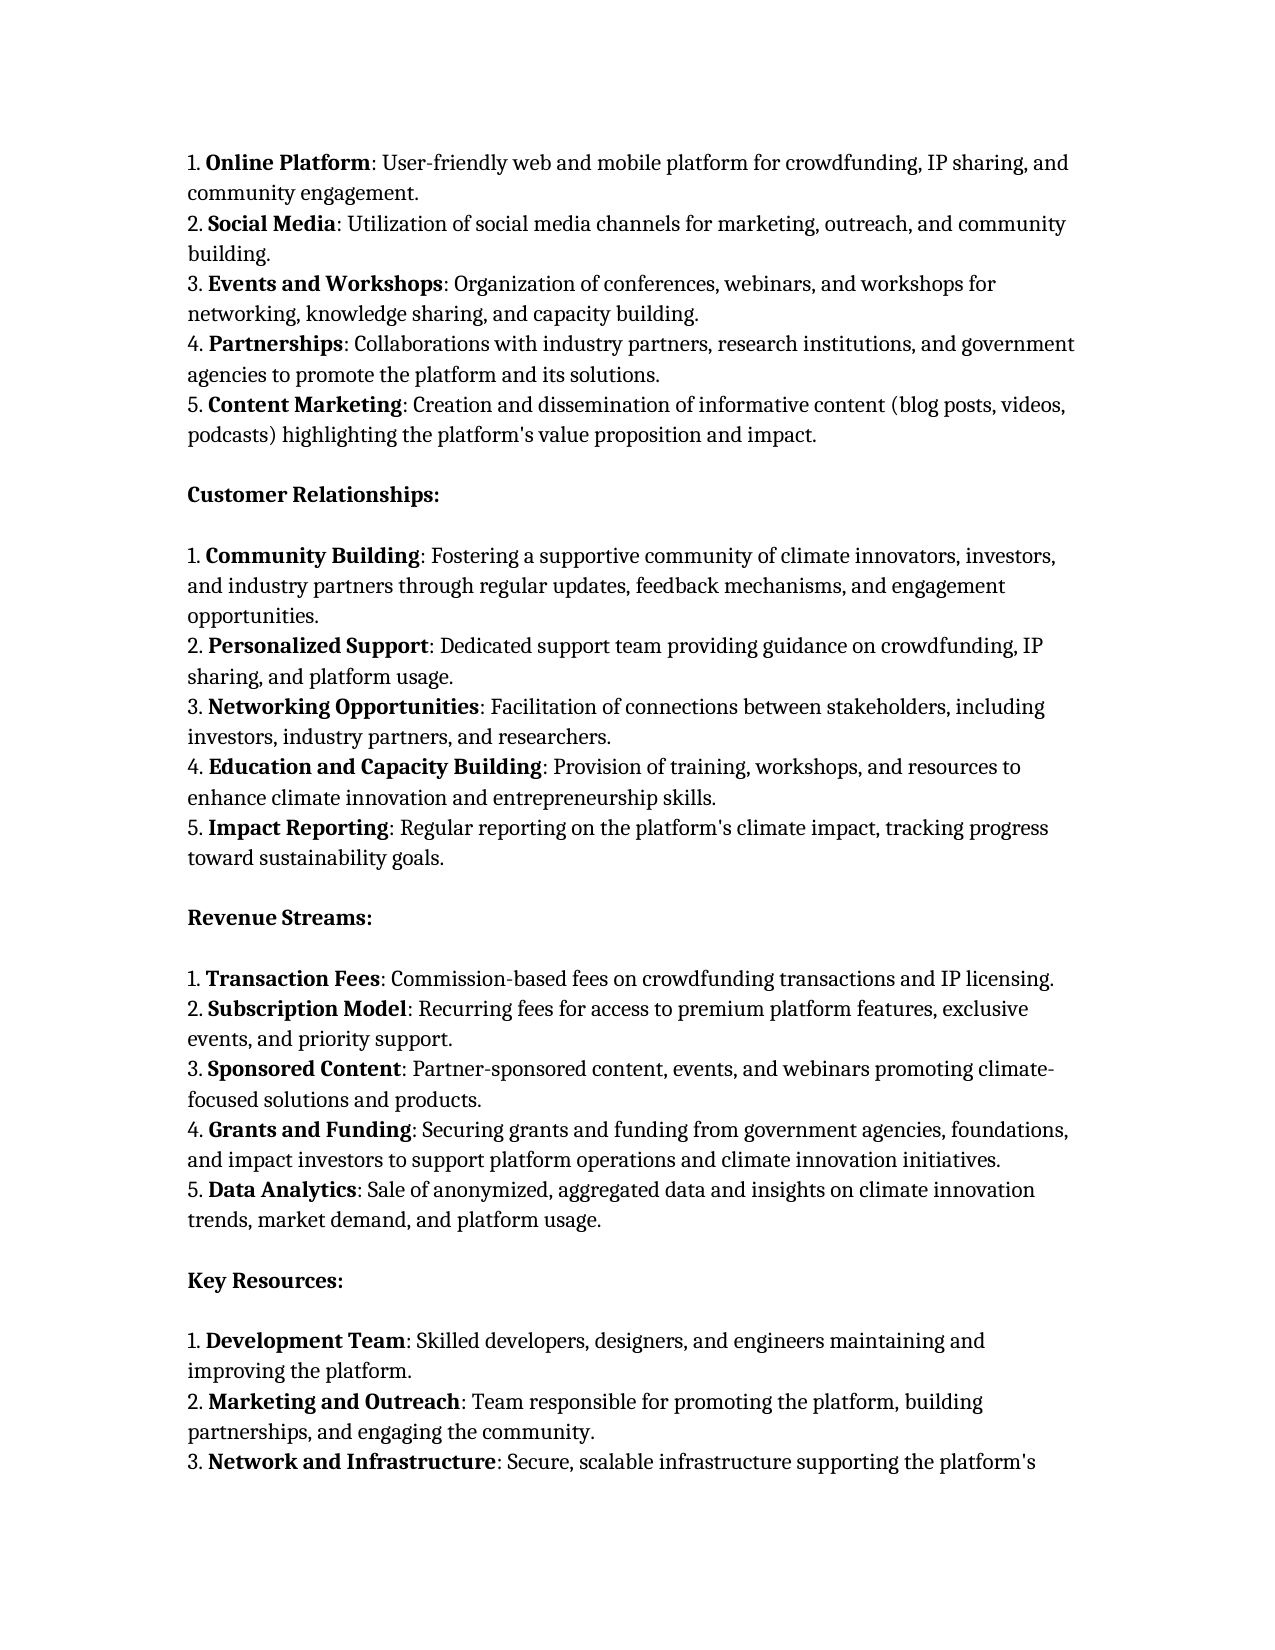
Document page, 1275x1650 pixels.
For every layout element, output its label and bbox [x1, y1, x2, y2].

text [187, 150, 1087, 1475]
